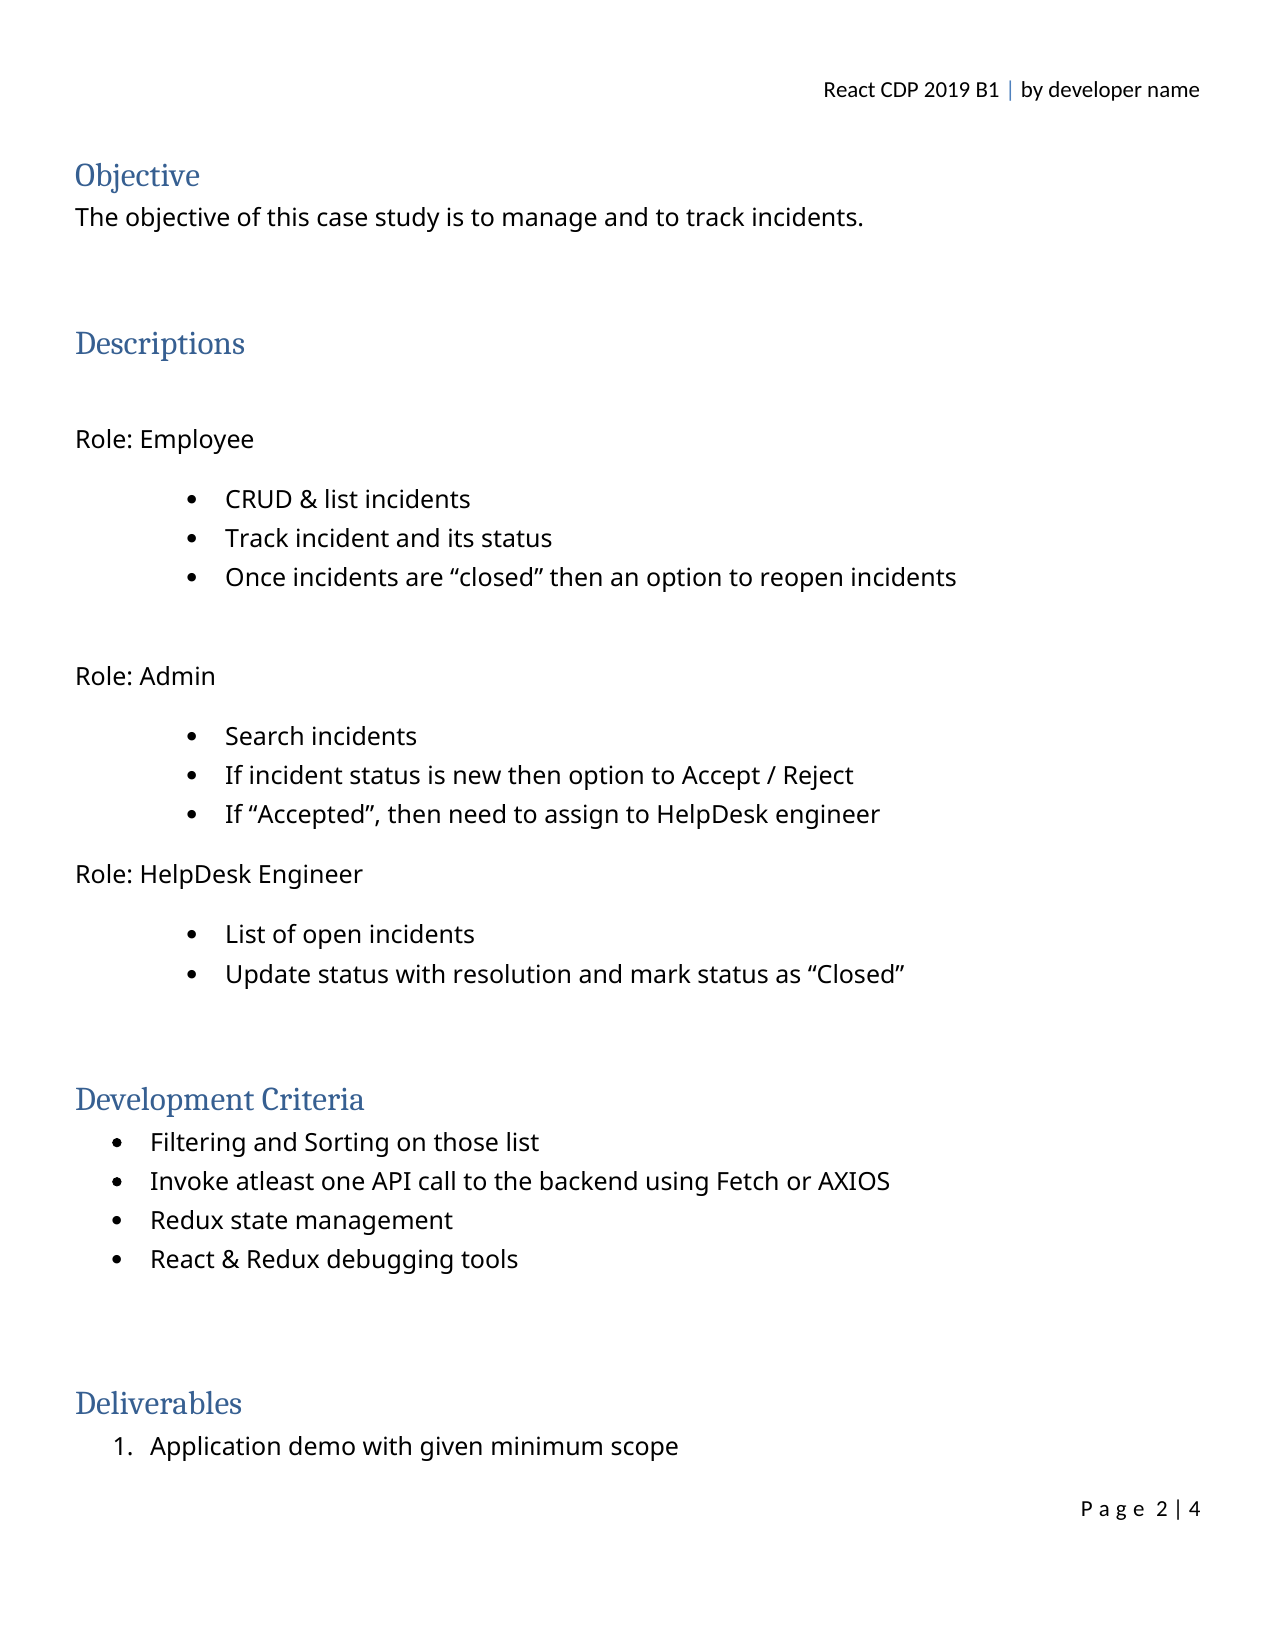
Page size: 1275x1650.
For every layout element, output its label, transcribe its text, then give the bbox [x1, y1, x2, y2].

text Role: Employee [75, 421, 1200, 455]
list React & Redux debugging tools [112, 1242, 1200, 1276]
list Redux state management [112, 1203, 1200, 1237]
text Role: Admin [75, 659, 1200, 693]
list Application demo with given minimum scope [112, 1429, 1200, 1463]
subtitle Development Criteria [75, 1081, 1200, 1119]
subtitle Deliverables [75, 1384, 1200, 1423]
text Role: HelpDesk Engineer [75, 857, 1200, 891]
list Once incidents are “closed” then an option to reopen incidents [187, 560, 1200, 594]
text The objective of this case study is to manage and to track incidents. [75, 200, 1200, 234]
list If “Accepted”, then need to assign to HelpDesk engineer [187, 797, 1200, 831]
list CRUD & list incidents [187, 481, 1200, 515]
subtitle Descriptions [75, 324, 1200, 363]
list Search incidents [187, 719, 1200, 753]
list List of open incidents [187, 917, 1200, 951]
list Filtering and Sorting on those list [112, 1124, 1200, 1159]
list Invoke atleast one API call to the backend using Fetch or AXIOS [112, 1164, 1200, 1198]
list Update status with resolution and mark status as “Closed” [187, 956, 1200, 990]
list If incident status is new then option to Accept / Reject [187, 758, 1200, 792]
subtitle Objective [75, 156, 1200, 194]
list Track incident and its status [187, 521, 1200, 554]
